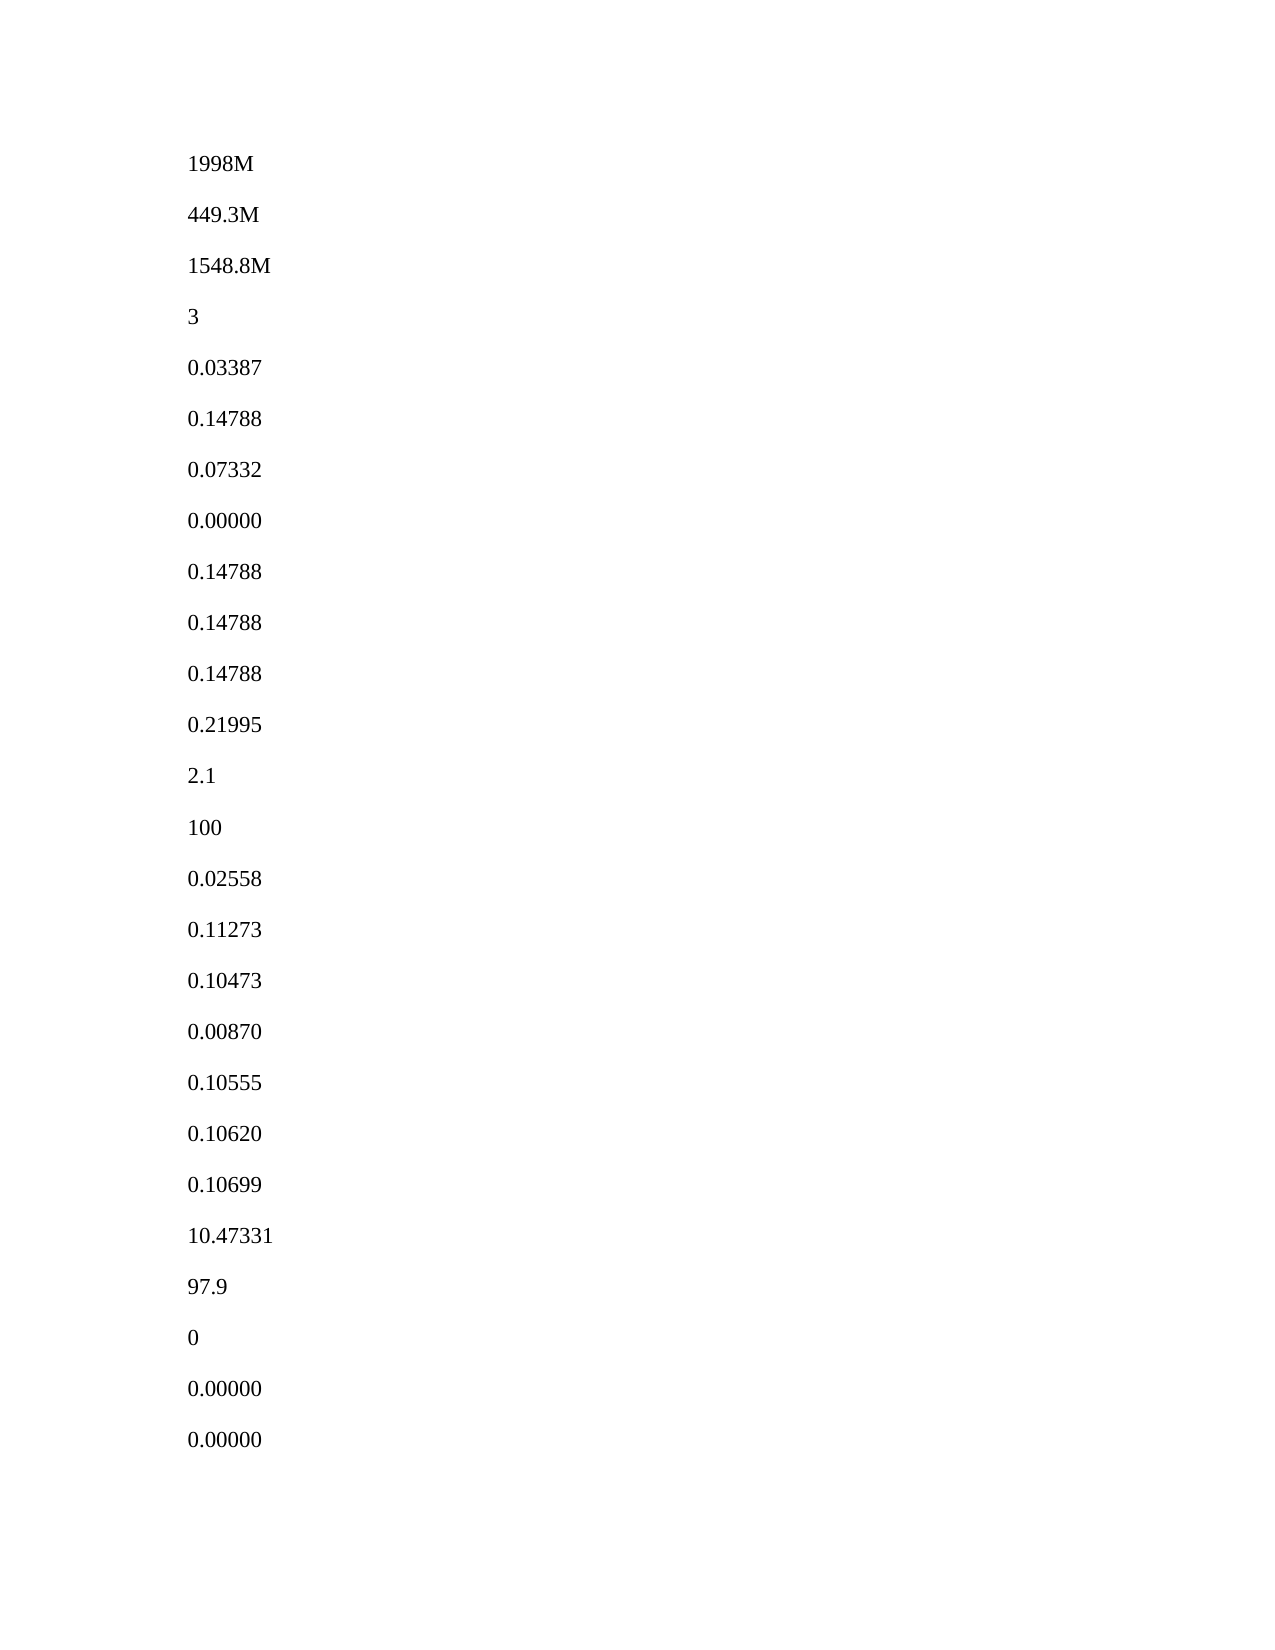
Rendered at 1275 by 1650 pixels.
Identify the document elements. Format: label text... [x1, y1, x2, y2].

table_cell 0.00000 [176, 1426, 1076, 1477]
table_cell 3 [176, 303, 1076, 354]
table_cell 0.10473 [176, 967, 1076, 1018]
table_cell 100 [176, 814, 1076, 864]
table_cell 449.3M [176, 201, 1076, 252]
table_cell 0.03387 [176, 354, 1076, 405]
table_cell 0.00000 [176, 1375, 1076, 1426]
table_cell 0.10620 [176, 1120, 1076, 1171]
table_cell 0.21995 [176, 711, 1076, 762]
table_cell 0.00870 [176, 1018, 1076, 1069]
table_cell 0 [176, 1324, 1076, 1375]
table_cell 0.14788 [176, 558, 1076, 609]
table_cell 10.47331 [176, 1222, 1076, 1273]
table_cell 0.00000 [176, 507, 1076, 558]
table_cell 0.14788 [176, 405, 1076, 456]
table_cell 0.14788 [176, 609, 1076, 660]
table_cell 0.07332 [176, 456, 1076, 507]
table_cell 0.11273 [176, 916, 1076, 967]
table_header 1998M [176, 150, 1076, 201]
table_cell 97.9 [176, 1273, 1076, 1324]
table_cell 2.1 [176, 763, 1076, 813]
table_cell 0.10699 [176, 1171, 1076, 1222]
table_cell 0.10555 [176, 1069, 1076, 1120]
table_cell 0.14788 [176, 660, 1076, 711]
table_cell 1548.8M [176, 252, 1076, 303]
table_cell 0.02558 [176, 865, 1076, 916]
